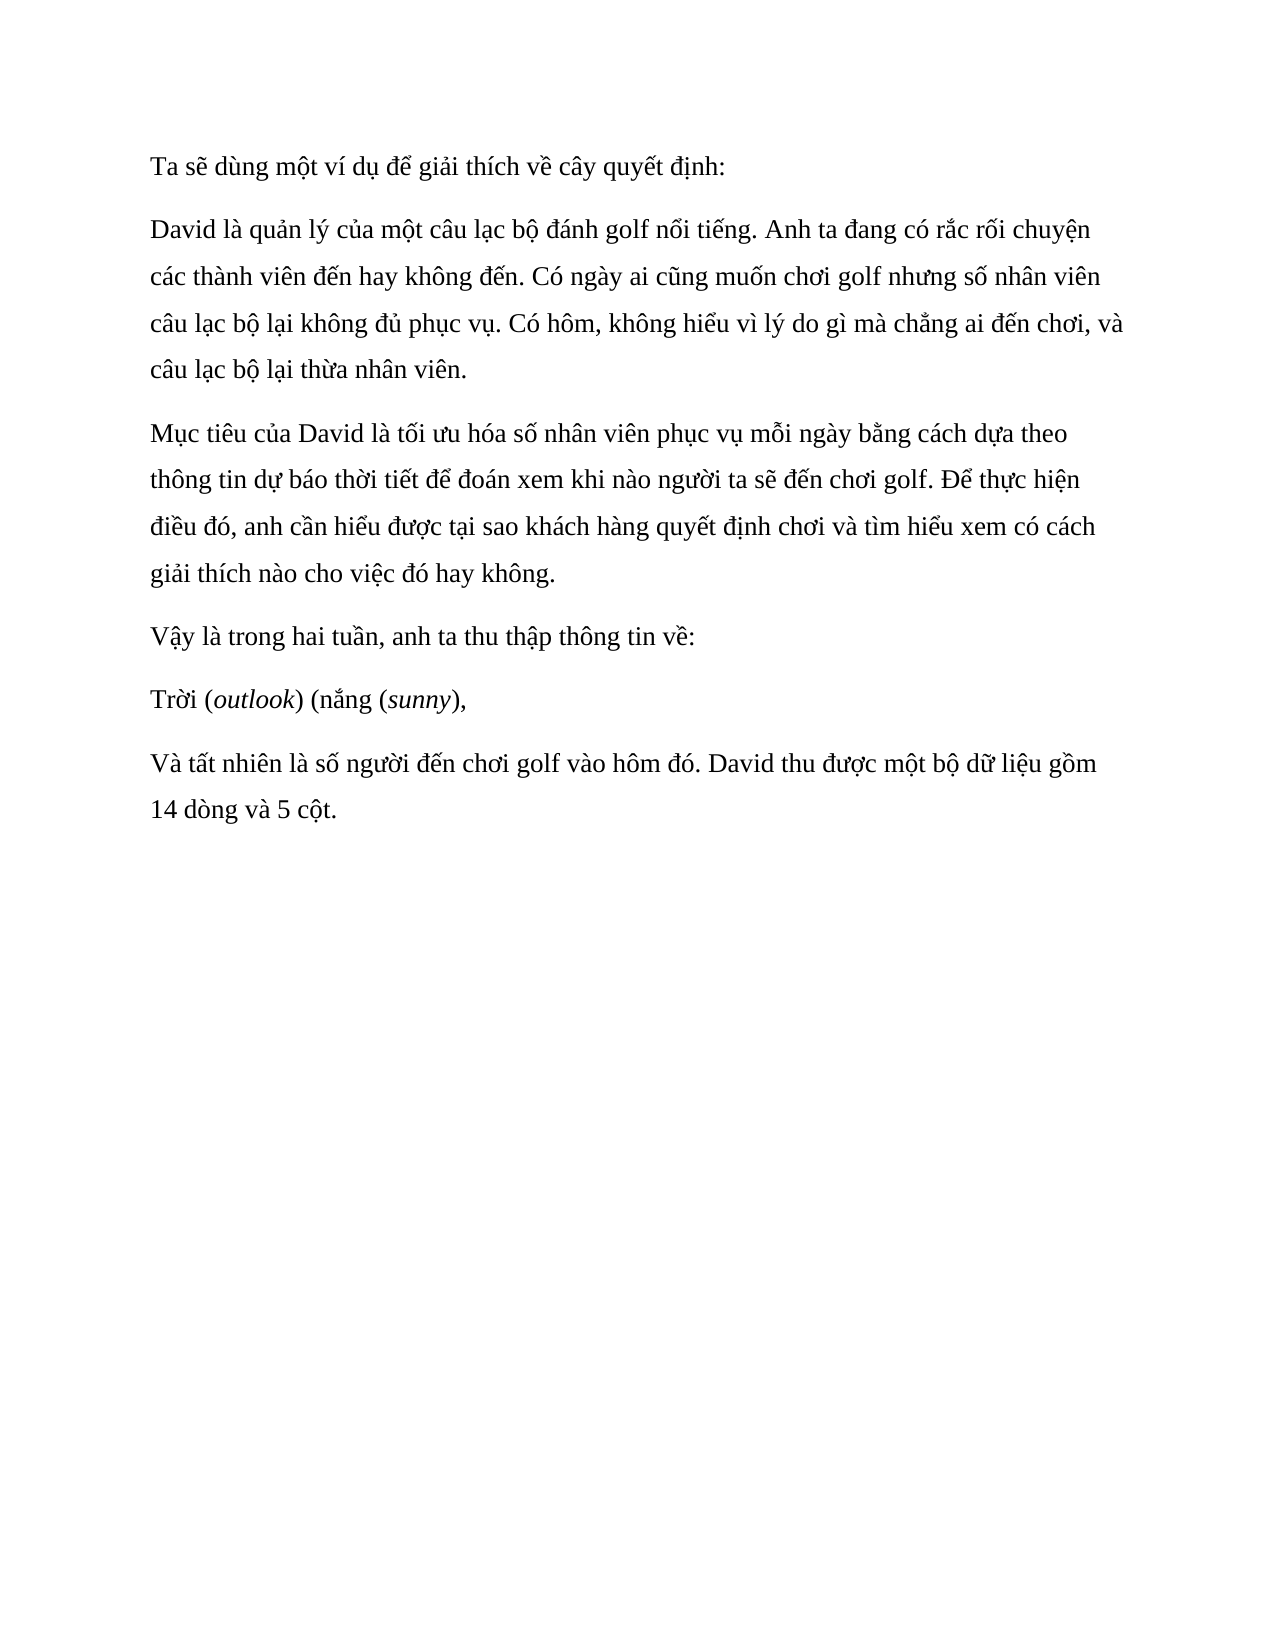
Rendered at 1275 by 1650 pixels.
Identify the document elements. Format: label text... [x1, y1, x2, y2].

text Và tất nhiên là số người đến chơi golf vào hôm đó. David thu được một bộ dữ liệu gồm 14 dòng và 5 cột. [150, 747, 1125, 824]
text Ta sẽ dùng một ví dụ để giải thích về cây quyết định: [150, 150, 1125, 181]
text Mục tiêu của David là tối ưu hóa số nhân viên phục vụ mỗi ngày bằng cách dựa theo thông tin dự báo thời tiết để đoán xem khi nào người ta sẽ đến chơi golf. Để thực hiện điều đó, anh cần hiểu được tại sao khách hàng quyết định chơi và tìm hiểu xem có cách giải thích nào cho việc đó hay không. [150, 417, 1125, 588]
text Trời (outlook) (nắng (sunny), [150, 683, 1125, 714]
text Vậy là trong hai tuần, anh ta thu thập thông tin về: [150, 620, 1125, 651]
text David là quản lý của một câu lạc bộ đánh golf nổi tiếng. Anh ta đang có rắc rối chuyện các thành viên đến hay không đến. Có ngày ai cũng muốn chơi golf nhưng số nhân viên câu lạc bộ lại không đủ phục vụ. Có hôm, không hiểu vì lý do gì mà chẳng ai đến chơi, và câu lạc bộ lại thừa nhân viên. [150, 213, 1125, 384]
